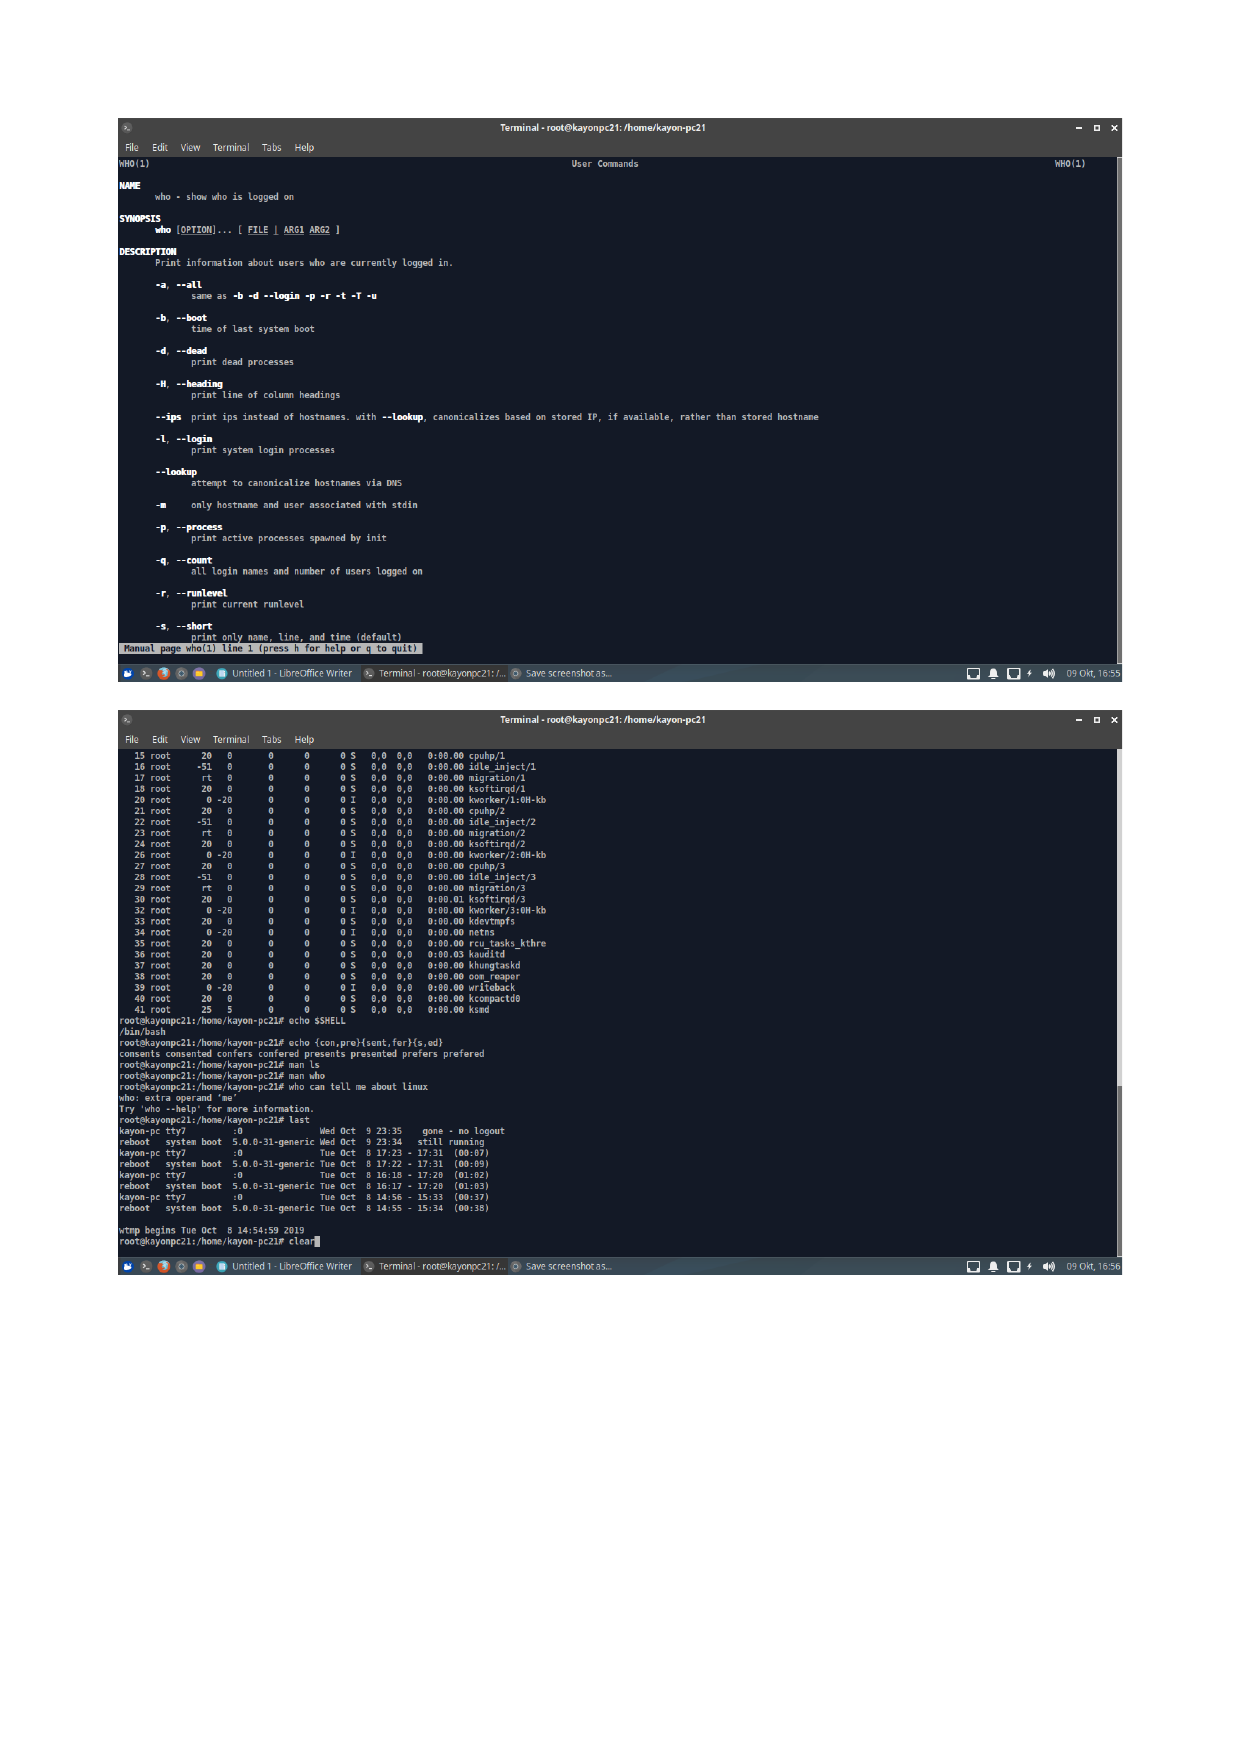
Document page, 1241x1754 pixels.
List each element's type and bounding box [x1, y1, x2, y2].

picture [118, 118, 1123, 682]
picture [118, 710, 1123, 1275]
